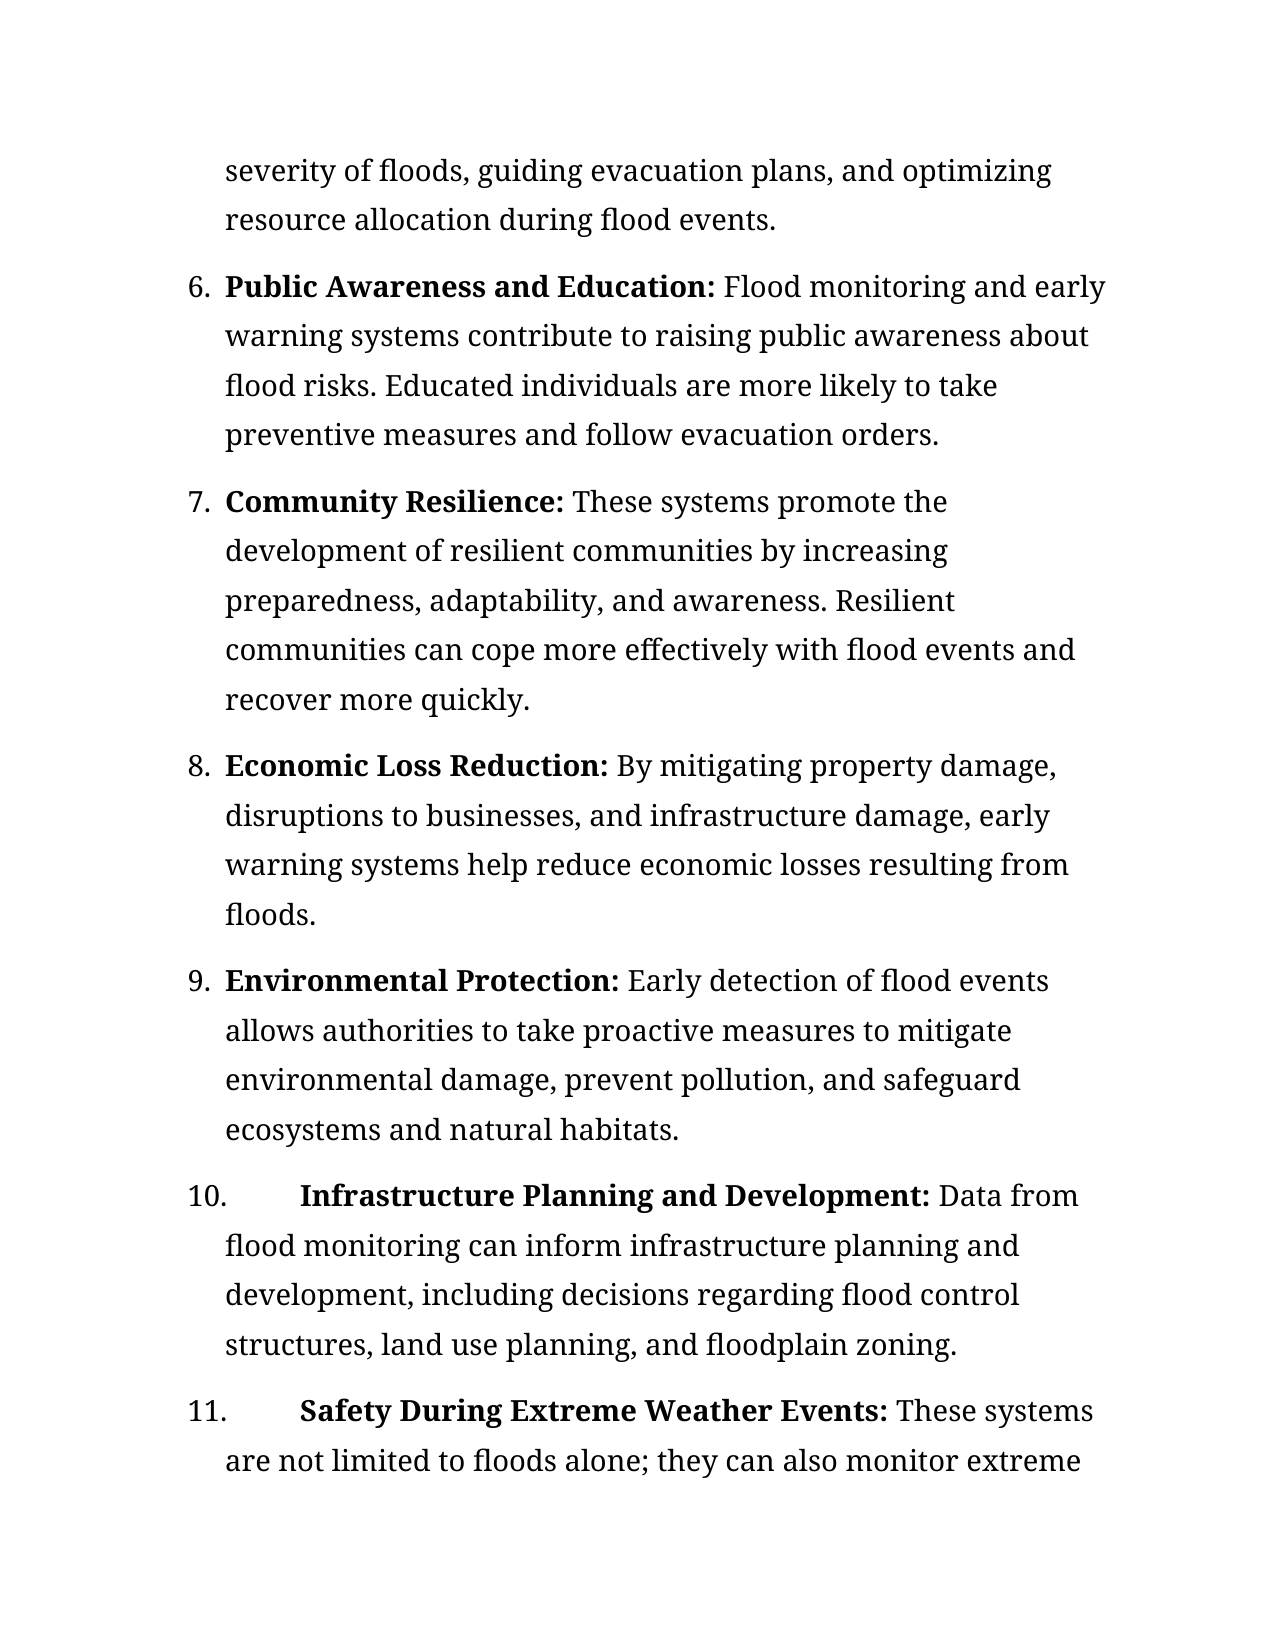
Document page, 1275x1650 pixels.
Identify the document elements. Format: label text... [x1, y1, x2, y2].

list Community Resilience: These systems promote the development of resilient communities by increasing preparedness, adaptability, and awareness. Resilient communities can cope more effectively with flood events and recover more quickly. [187, 481, 1125, 719]
list Infrastructure Planning and Development: Data from flood monitoring can inform infrastructure planning and development, including decisions regarding flood control structures, land use planning, and floodplain zoning. [187, 1175, 1125, 1364]
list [187, 150, 1125, 239]
list Economic Loss Reduction: By mitigating property damage, disruptions to businesses, and infrastructure damage, early warning systems help reduce economic losses resulting from floods. [187, 745, 1125, 934]
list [187, 1390, 1125, 1480]
list Environmental Protection: Early detection of flood events allows authorities to take proactive measures to mitigate environmental damage, prevent pollution, and safeguard ecosystems and natural habitats. [187, 960, 1125, 1149]
list Public Awareness and Education: Flood monitoring and early warning systems contribute to raising public awareness about flood risks. Educated individuals are more likely to take preventive measures and follow evacuation orders. [187, 266, 1125, 454]
